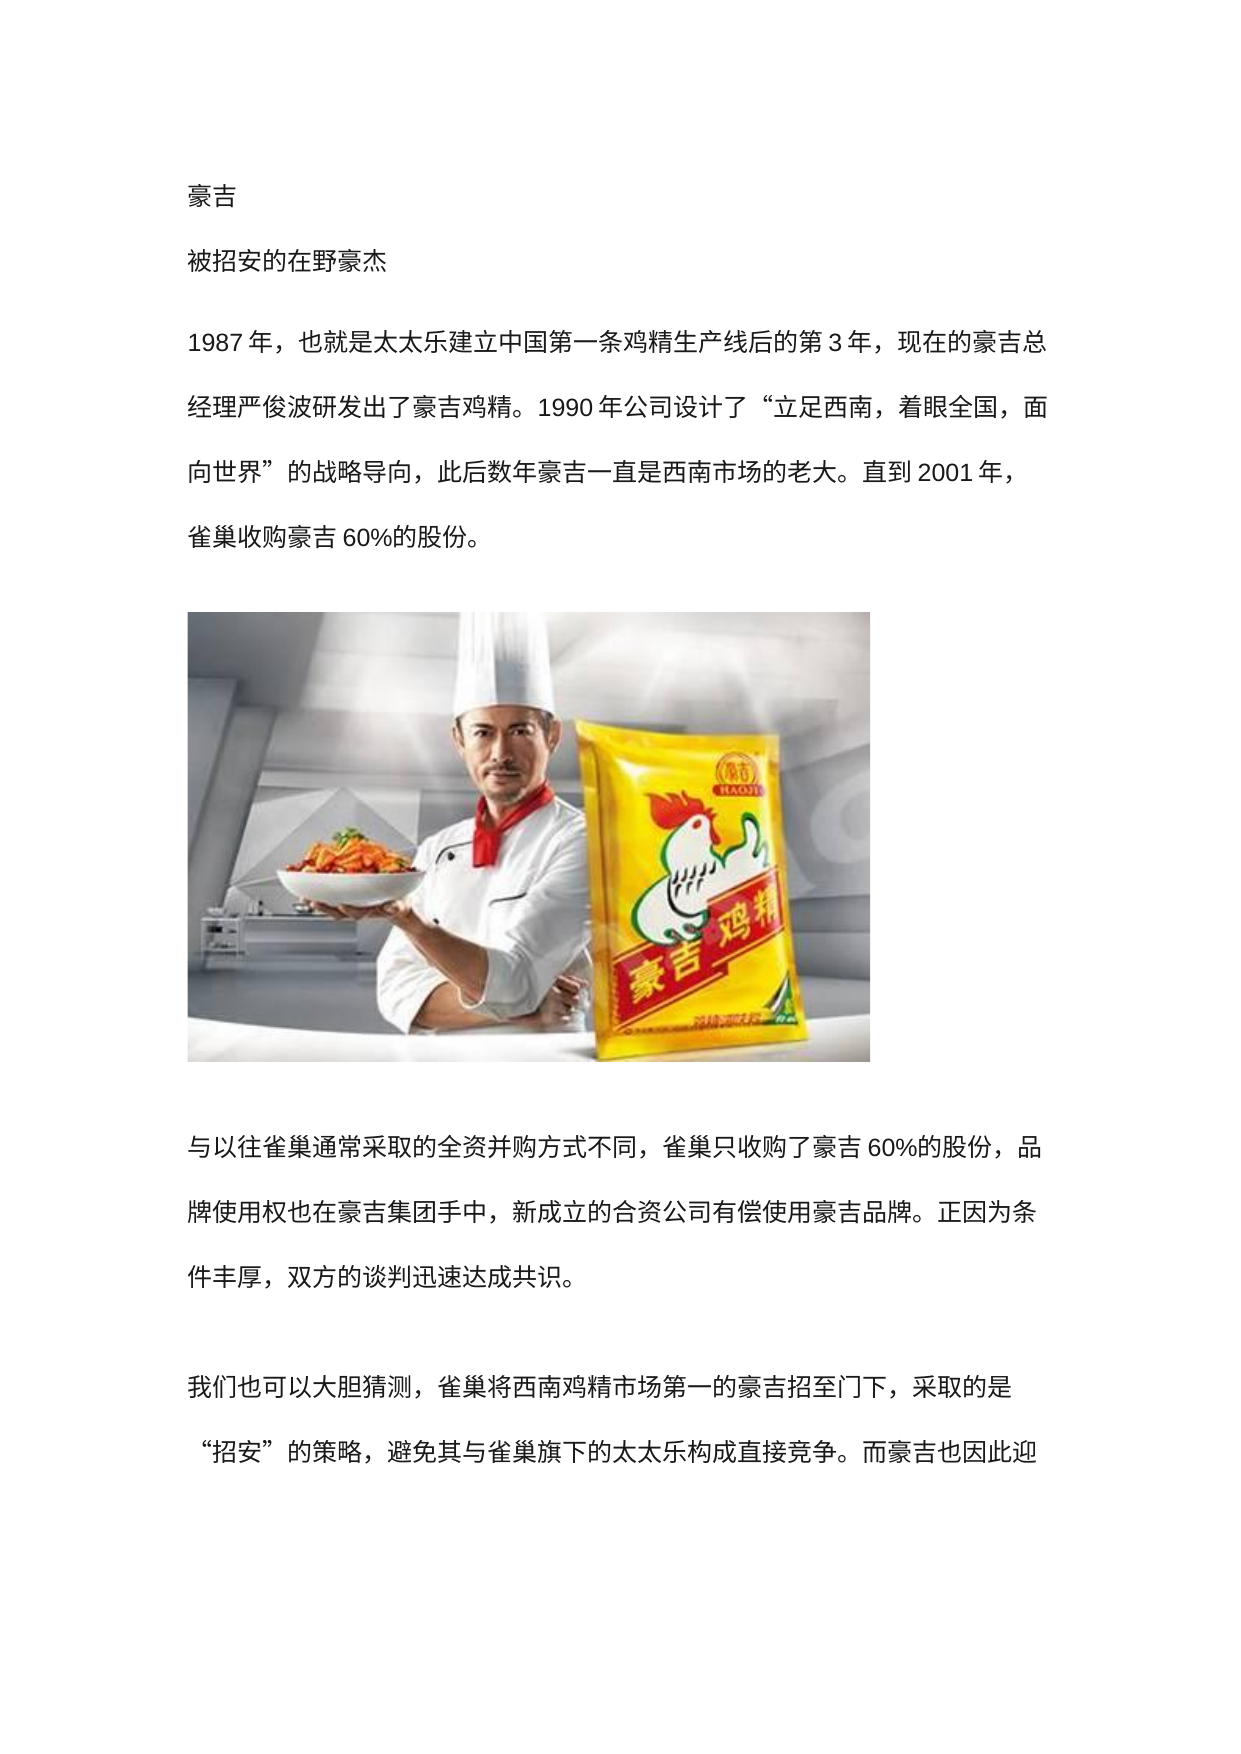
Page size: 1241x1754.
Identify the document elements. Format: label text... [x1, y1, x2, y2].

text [187, 1353, 1053, 1483]
picture [187, 612, 871, 1062]
text 与以往雀巢通常采取的全资并购方式不同，雀巢只收购了豪吉60%的股份，品牌使用权也在豪吉集团手中，新成立的合资公司有偿使用豪吉品牌。正因为条件丰厚，双方的谈判迅速达成共识。 [187, 1113, 1053, 1308]
text 1987年，也就是太太乐建立中国第一条鸡精生产线后的第3年，现在的豪吉总经理严俊波研发出了豪吉鸡精。1990年公司设计了“立足西南，着眼全国，面向世界”的战略导向，此后数年豪吉一直是西南市场的老大。直到2001年，雀巢收购豪吉60%的股份。 [187, 308, 1053, 568]
text 豪吉 [187, 162, 1053, 227]
text 被招安的在野豪杰 [187, 227, 1053, 292]
